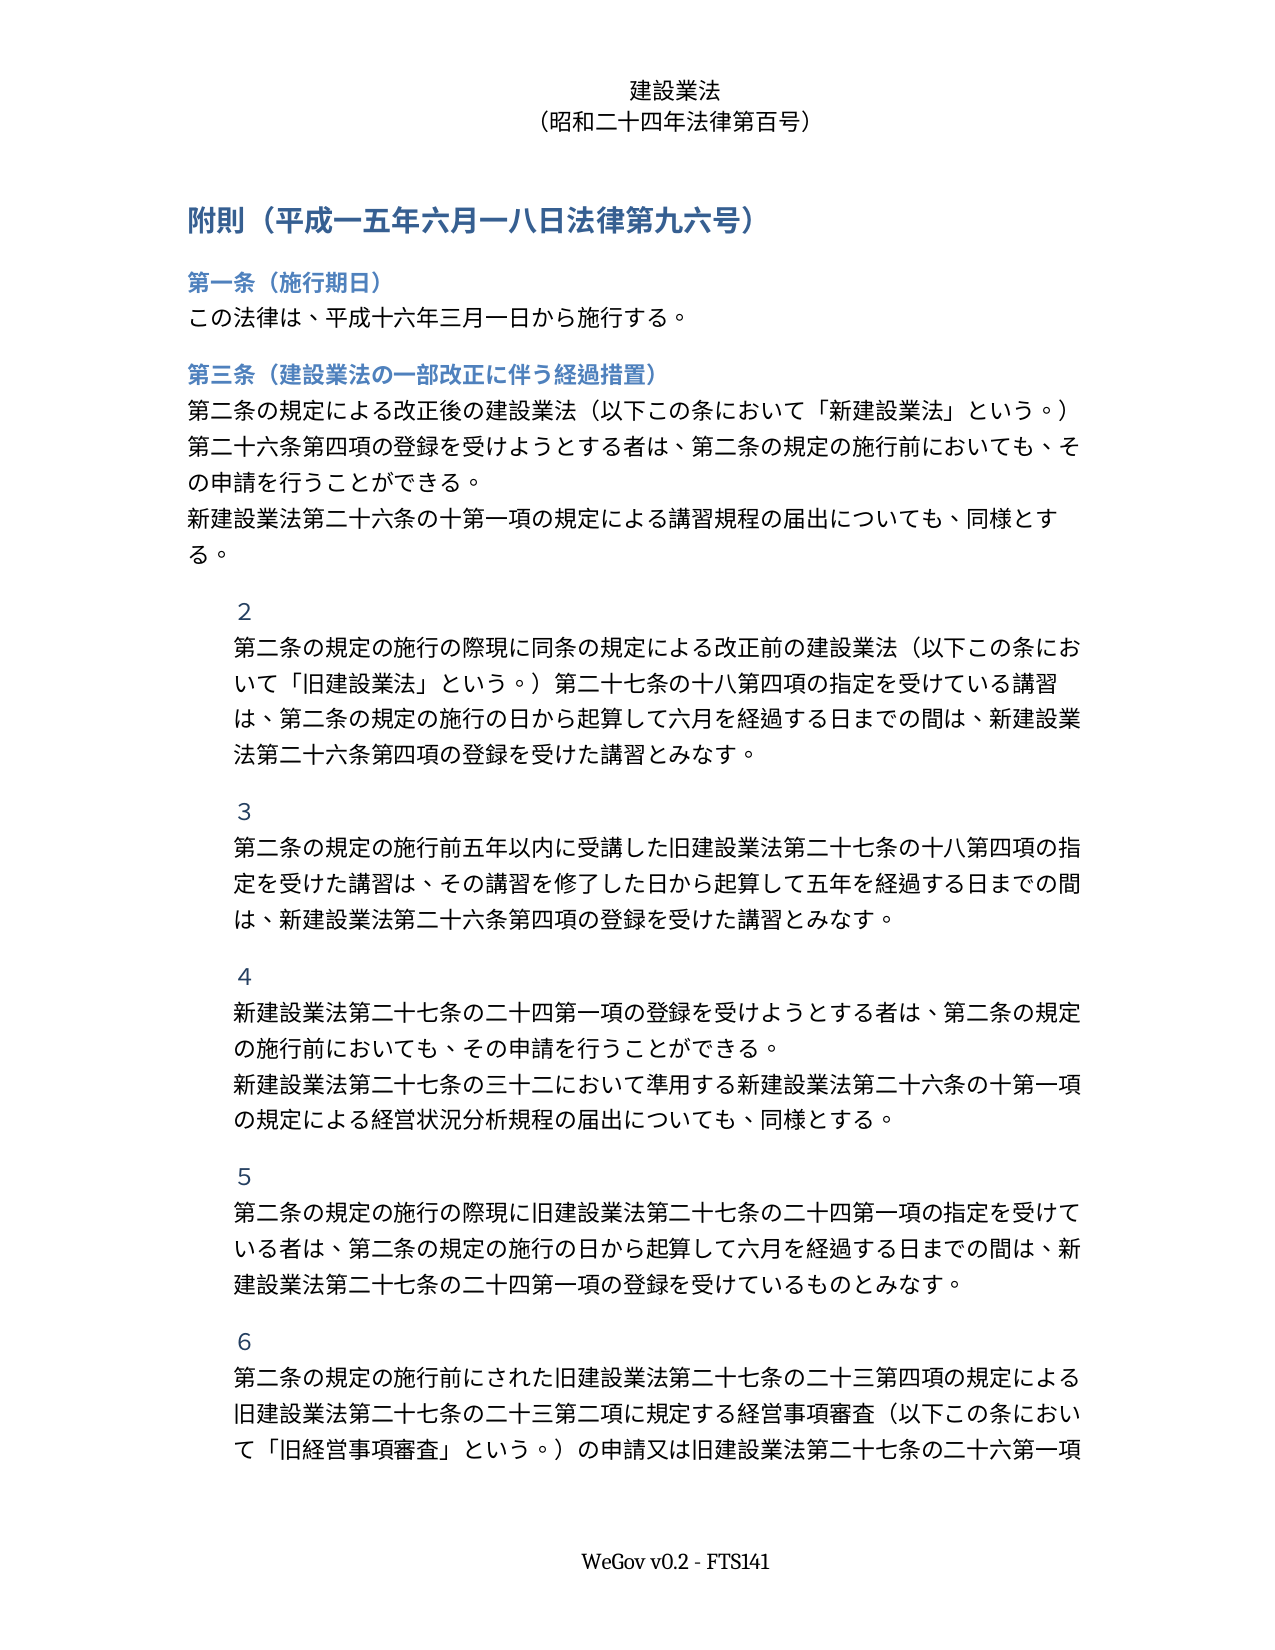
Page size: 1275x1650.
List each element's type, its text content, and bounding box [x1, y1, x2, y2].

subtitle ４ [233, 961, 1087, 992]
subtitle 附則（平成一五年六月一八日法律第九六号） [187, 200, 1087, 240]
subtitle 第三条（建設業法の一部改正に伴う経過措置） [187, 359, 1087, 390]
text 第二条の規定の施行の際現に旧建設業法第二十七条の二十四第一項の指定を受けている者は、第二条の規定の施行の日から起算して六月を経過する日までの間は、新建設業法第二十七条の二十四第一項の登録を受けているものとみなす。 [233, 1197, 1087, 1300]
text 第二条の規定の施行の際現に同条の規定による改正前の建設業法（以下この条において「旧建設業法」という。）第二十七条の十八第四項の指定を受けている講習は、第二条の規定の施行の日から起算して六月を経過する日までの間は、新建設業法第二十六条第四項の登録を受けた講習とみなす。 [233, 632, 1087, 771]
subtitle ５ [233, 1161, 1087, 1192]
subtitle ３ [233, 796, 1087, 827]
subtitle ６ [233, 1326, 1087, 1357]
text 第二条の規定の施行前五年以内に受講した旧建設業法第二十七条の十八第四項の指定を受けた講習は、その講習を修了した日から起算して五年を経過する日までの間は、新建設業法第二十六条第四項の登録を受けた講習とみなす。 [233, 832, 1087, 935]
text 新建設業法第二十七条の二十四第一項の登録を受けようとする者は、第二条の規定の施行前においても、その申請を行うことができる。 新建設業法第二十七条の三十二において準用する新建設業法第二十六条の十第一項の規定による経営状況分析規程の届出についても、同様とする。 [233, 997, 1087, 1136]
text 第二条の規定による改正後の建設業法（以下この条において「新建設業法」という。）第二十六条第四項の登録を受けようとする者は、第二条の規定の施行前においても、その申請を行うことができる。 新建設業法第二十六条の十第一項の規定による講習規程の届出についても、同様とする。 [187, 395, 1087, 570]
text この法律は、平成十六年三月一日から施行する。 [187, 302, 1087, 334]
subtitle 第一条（施行期日） [187, 266, 1087, 298]
subtitle ２ [233, 596, 1087, 627]
